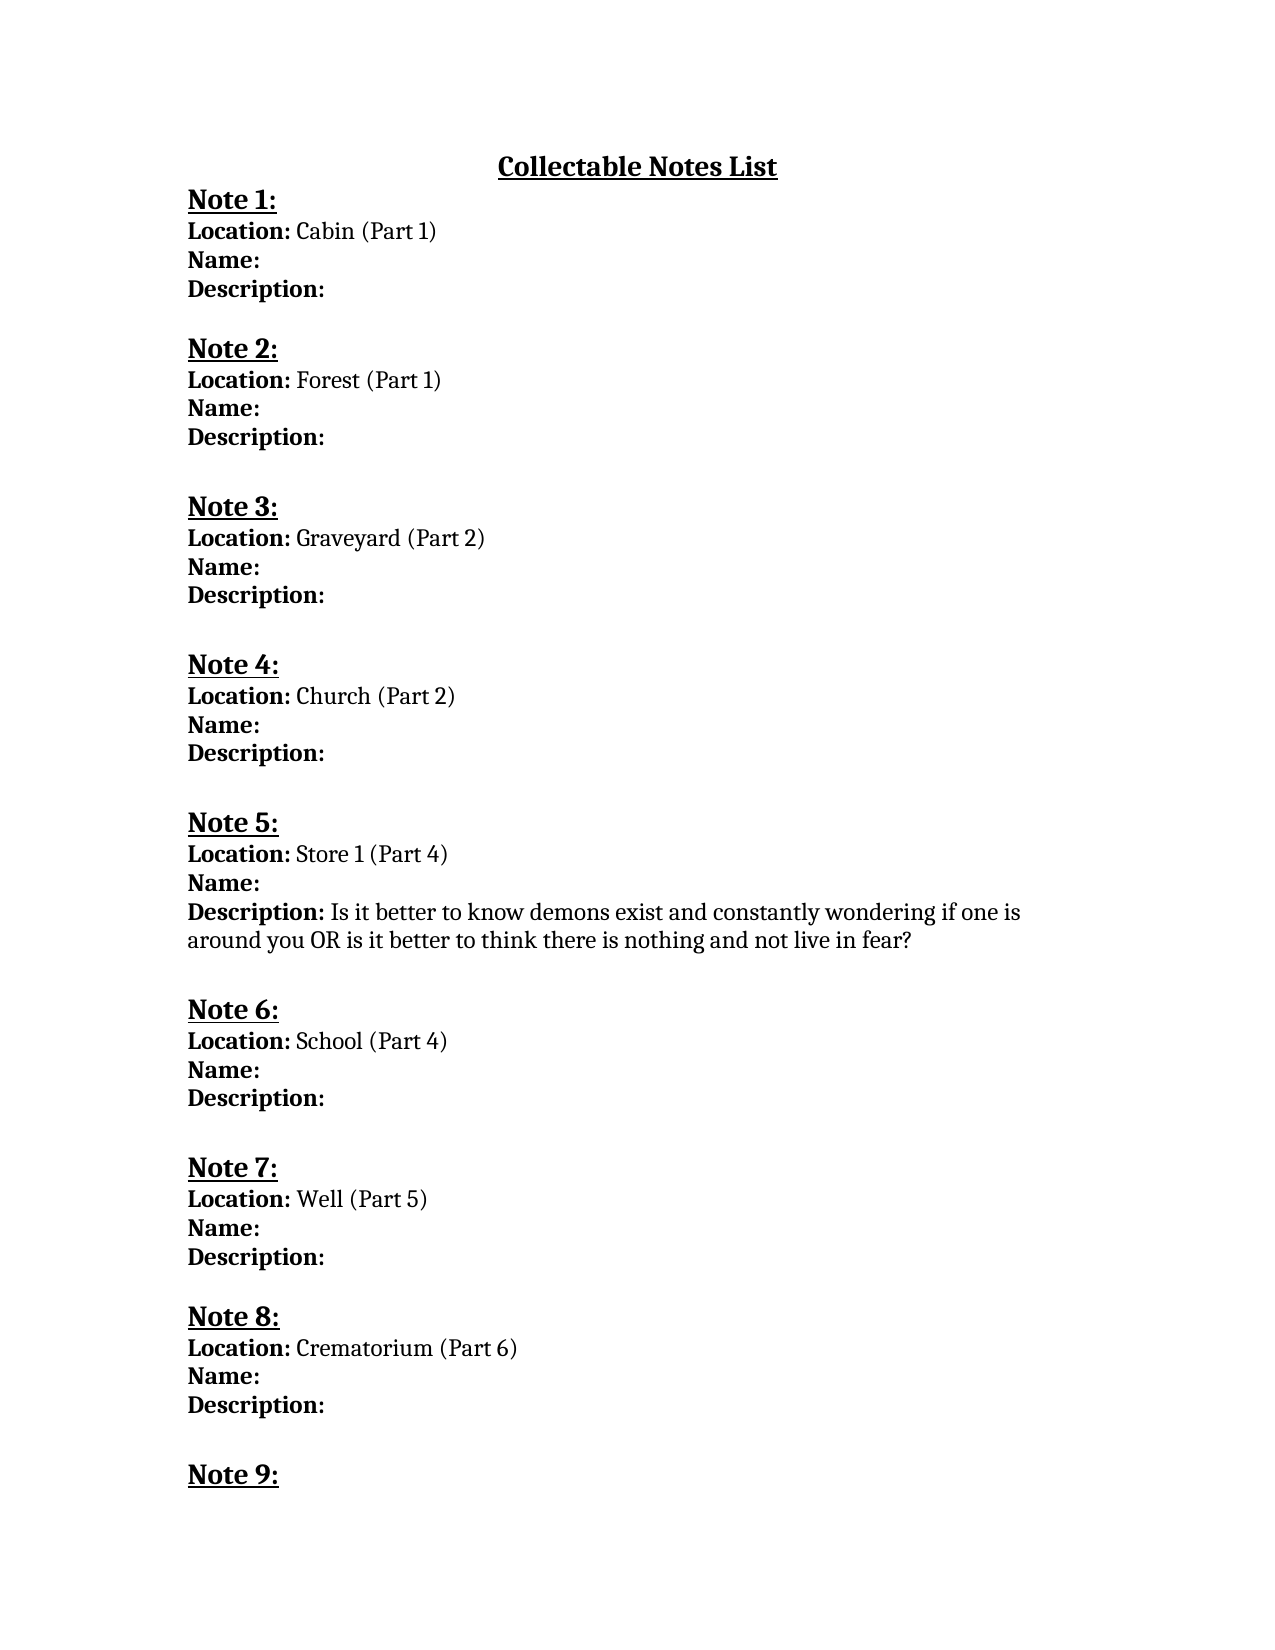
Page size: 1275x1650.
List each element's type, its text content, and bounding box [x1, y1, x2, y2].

text Description: [187, 581, 1087, 610]
text Note 9: [187, 1458, 1087, 1492]
text Note 5: [187, 806, 1087, 840]
text Location: Graveyard (Part 2) [187, 524, 1087, 552]
text Name: [187, 552, 1087, 581]
text Note 4: [187, 648, 1087, 682]
text Location: School (Part 4) [187, 1027, 1087, 1056]
text Location: Store 1 (Part 4) [187, 840, 1087, 869]
text Location: Forest (Part 1) [187, 366, 1087, 394]
text Note 8: [187, 1300, 1087, 1333]
text Name: [187, 869, 1087, 897]
text Name: [187, 711, 1087, 739]
text Description: [187, 423, 1087, 452]
text Location: Well (Part 5) [187, 1185, 1087, 1214]
text Name: [187, 246, 1087, 274]
text Note 3: [187, 490, 1087, 524]
text Name: [187, 1362, 1087, 1391]
text Name: [187, 1214, 1087, 1242]
text Description: [187, 739, 1087, 768]
text Location: Church (Part 2) [187, 682, 1087, 711]
text Name: [187, 1056, 1087, 1084]
text Description: [187, 1391, 1087, 1420]
text Location: Cabin (Part 1) [187, 217, 1087, 246]
text Name: [187, 394, 1087, 423]
text Location: Crematorium (Part 6) [187, 1333, 1087, 1362]
text Description: [187, 1084, 1087, 1113]
text Note 6: [187, 993, 1087, 1027]
text Note 7: [187, 1151, 1087, 1185]
text Description: [187, 1242, 1087, 1271]
text Description: Is it better to know demons exist and constantly wondering if one is around you OR is it better to think there is nothing and not live in fear? [187, 897, 1087, 955]
text Note 1: [187, 183, 1087, 217]
text Collectable Notes List [187, 150, 1087, 183]
text Description: [187, 274, 1087, 303]
text Note 2: [187, 332, 1087, 366]
